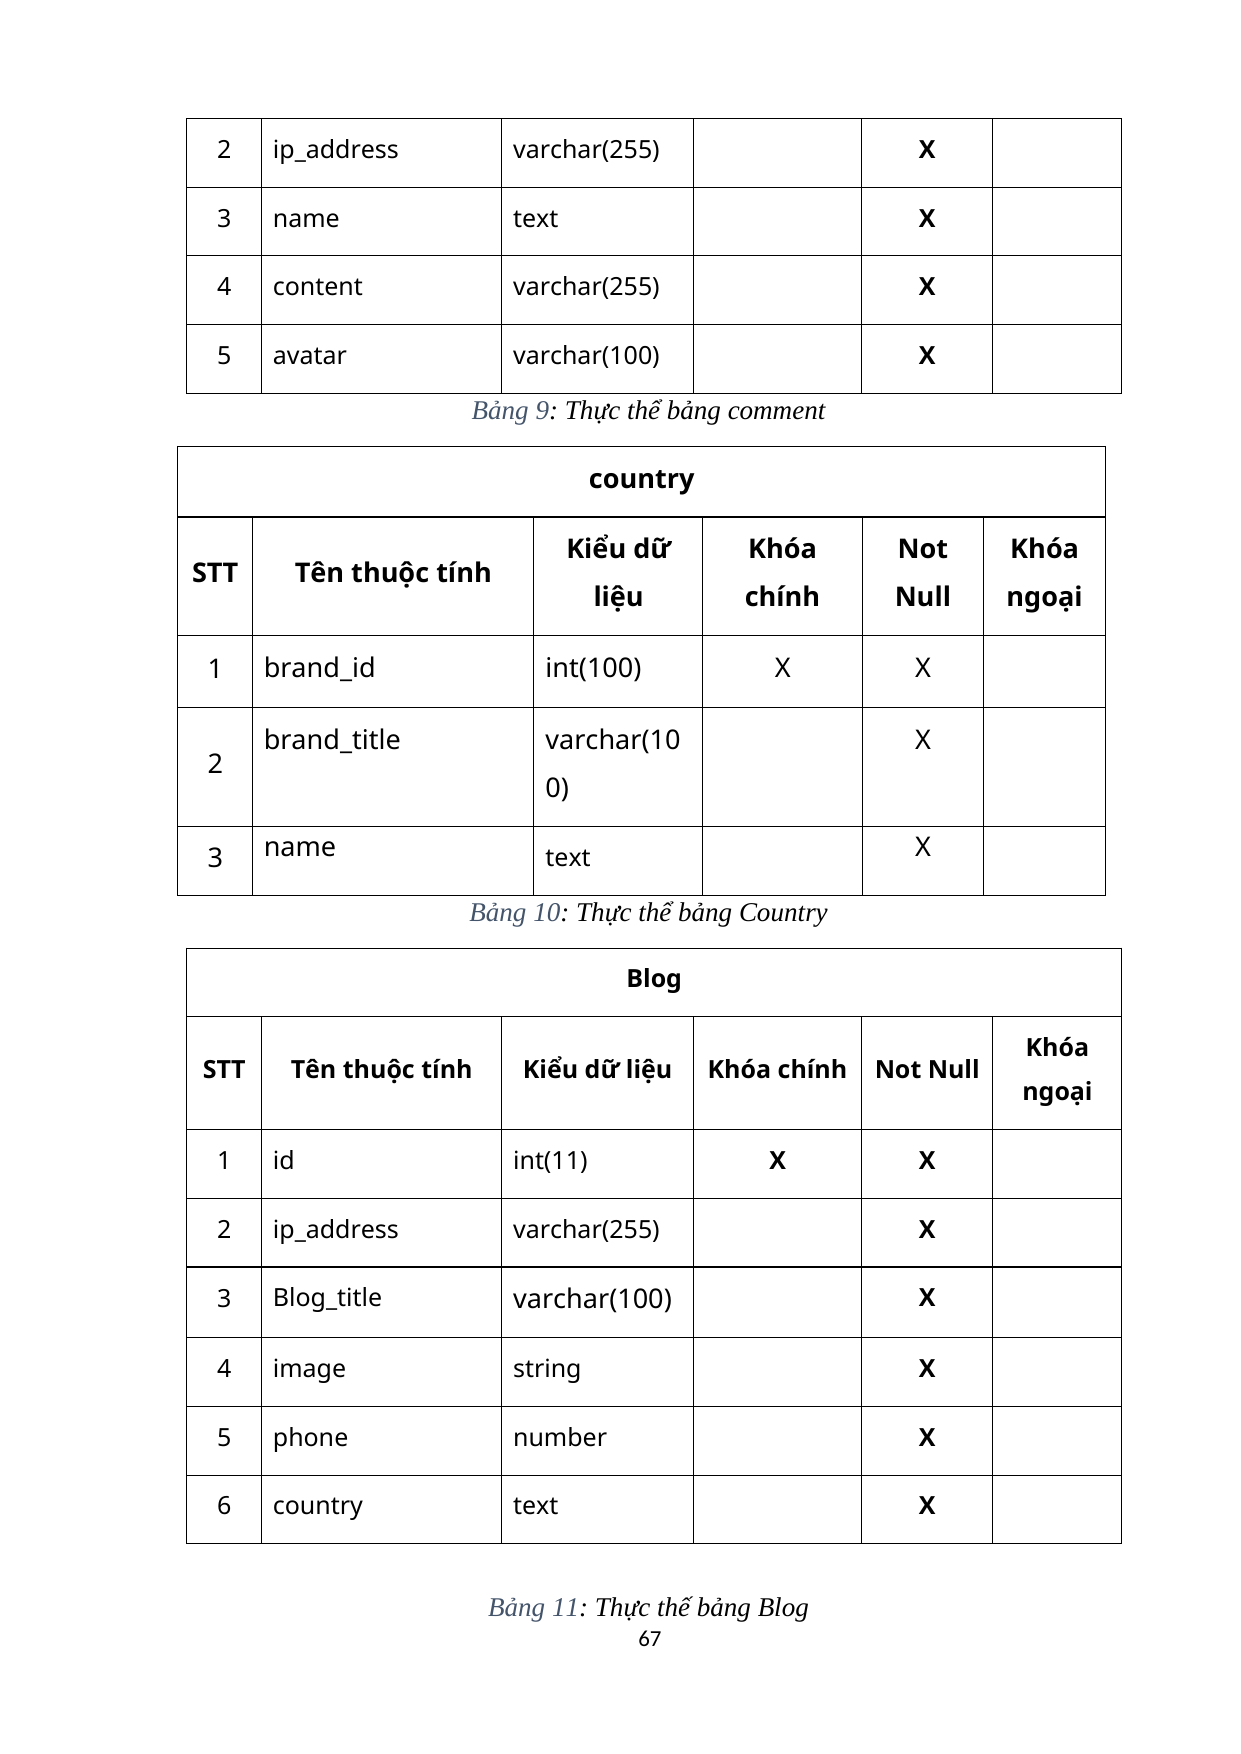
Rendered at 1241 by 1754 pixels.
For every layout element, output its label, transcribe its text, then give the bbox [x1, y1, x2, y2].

text Bảng 10: Thực thể bảng Country [177, 896, 1122, 927]
text Bảng 11: Thực thế bảng Blog [177, 1591, 1122, 1622]
table_cell varchar(255) [502, 1199, 693, 1266]
table_cell [993, 1199, 1121, 1266]
table_cell X [703, 636, 862, 707]
text Bảng 9: Thực thể bảng comment [177, 394, 1122, 425]
table_cell Tên thuộc tính [253, 518, 533, 635]
table_cell [703, 708, 862, 826]
table_cell Kiểu dữ liệu [534, 518, 702, 635]
table_cell X [862, 1407, 992, 1474]
table_cell 2 [178, 708, 252, 826]
table_cell X [863, 708, 983, 826]
table_cell X [862, 188, 992, 255]
table_cell [993, 1338, 1121, 1406]
table_cell 1 [187, 1130, 261, 1198]
table_cell [694, 1199, 861, 1266]
table_cell [993, 1268, 1121, 1337]
table_cell content [262, 256, 501, 324]
table_cell brand_title [253, 708, 533, 826]
table_cell [993, 1476, 1121, 1543]
table_cell varchar(100) [502, 325, 693, 393]
table_cell X [862, 256, 992, 324]
table_cell 5 [187, 1407, 261, 1474]
table_cell varchar(255) [502, 119, 693, 187]
table_cell X [863, 636, 983, 707]
table_cell [703, 827, 862, 894]
table_cell text [502, 1476, 693, 1543]
table_cell [993, 1407, 1121, 1474]
table_cell Khóa chính [703, 518, 862, 635]
table_cell 5 [187, 325, 261, 393]
table_cell avatar [262, 325, 501, 393]
table_cell X [862, 1130, 992, 1198]
table_cell text [534, 827, 702, 894]
table_cell ip_address [262, 1199, 501, 1266]
table_cell [694, 1476, 861, 1543]
table_cell 4 [187, 1338, 261, 1406]
table_cell X [863, 827, 983, 894]
table_cell Not Null [862, 1017, 992, 1129]
table_cell varchar(255) [502, 256, 693, 324]
table_cell [694, 1338, 861, 1406]
table_cell Not Null [863, 518, 983, 635]
table_cell Khóa ngoại [993, 1017, 1121, 1129]
table_header Blog [187, 949, 1121, 1016]
table_cell 2 [187, 119, 261, 187]
table_cell int(11) [502, 1130, 693, 1198]
table_cell Khóa chính [694, 1017, 861, 1129]
table_cell [694, 256, 861, 324]
table_cell X [862, 1199, 992, 1266]
table_cell [993, 1130, 1121, 1198]
table_cell X [862, 1338, 992, 1406]
table_cell [694, 325, 861, 393]
table_cell [984, 708, 1105, 826]
table_cell text [502, 188, 693, 255]
table_cell id [262, 1130, 501, 1198]
table_cell phone [262, 1407, 501, 1474]
table_cell X [862, 1476, 992, 1543]
table_cell [694, 119, 861, 187]
table_cell [694, 1407, 861, 1474]
table_cell 3 [178, 827, 252, 894]
table_cell name [262, 188, 501, 255]
table_cell 3 [187, 1268, 261, 1337]
table_cell Khóa ngoại [984, 518, 1105, 635]
table_cell country [262, 1476, 501, 1543]
table_cell [984, 636, 1105, 707]
table_cell [993, 325, 1121, 393]
table_cell Kiểu dữ liệu [502, 1017, 693, 1129]
table_cell [984, 827, 1105, 894]
table_cell [694, 1268, 861, 1337]
table_cell 6 [187, 1476, 261, 1543]
table_cell int(100) [534, 636, 702, 707]
table_cell brand_id [253, 636, 533, 707]
table_cell ip_address [262, 119, 501, 187]
table_cell 4 [187, 256, 261, 324]
table_cell 3 [187, 188, 261, 255]
table_cell X [862, 1268, 992, 1337]
table_cell X [862, 325, 992, 393]
table_header country [178, 447, 1105, 516]
table_cell X [694, 1130, 861, 1198]
table_cell Blog_title [262, 1268, 501, 1337]
table_cell [694, 188, 861, 255]
table_cell Tên thuộc tính [262, 1017, 501, 1129]
table_cell [993, 188, 1121, 255]
table_cell STT [178, 518, 252, 635]
table_cell number [502, 1407, 693, 1474]
table_cell string [502, 1338, 693, 1406]
table_cell 2 [187, 1199, 261, 1266]
table_cell image [262, 1338, 501, 1406]
table_cell 1 [178, 636, 252, 707]
table_cell [993, 256, 1121, 324]
table_cell varchar(100) [502, 1268, 693, 1337]
table_cell X [862, 119, 992, 187]
table_cell name [253, 827, 533, 894]
table_cell [993, 119, 1121, 187]
table_cell STT [187, 1017, 261, 1129]
table_cell varchar(100) [534, 708, 702, 826]
